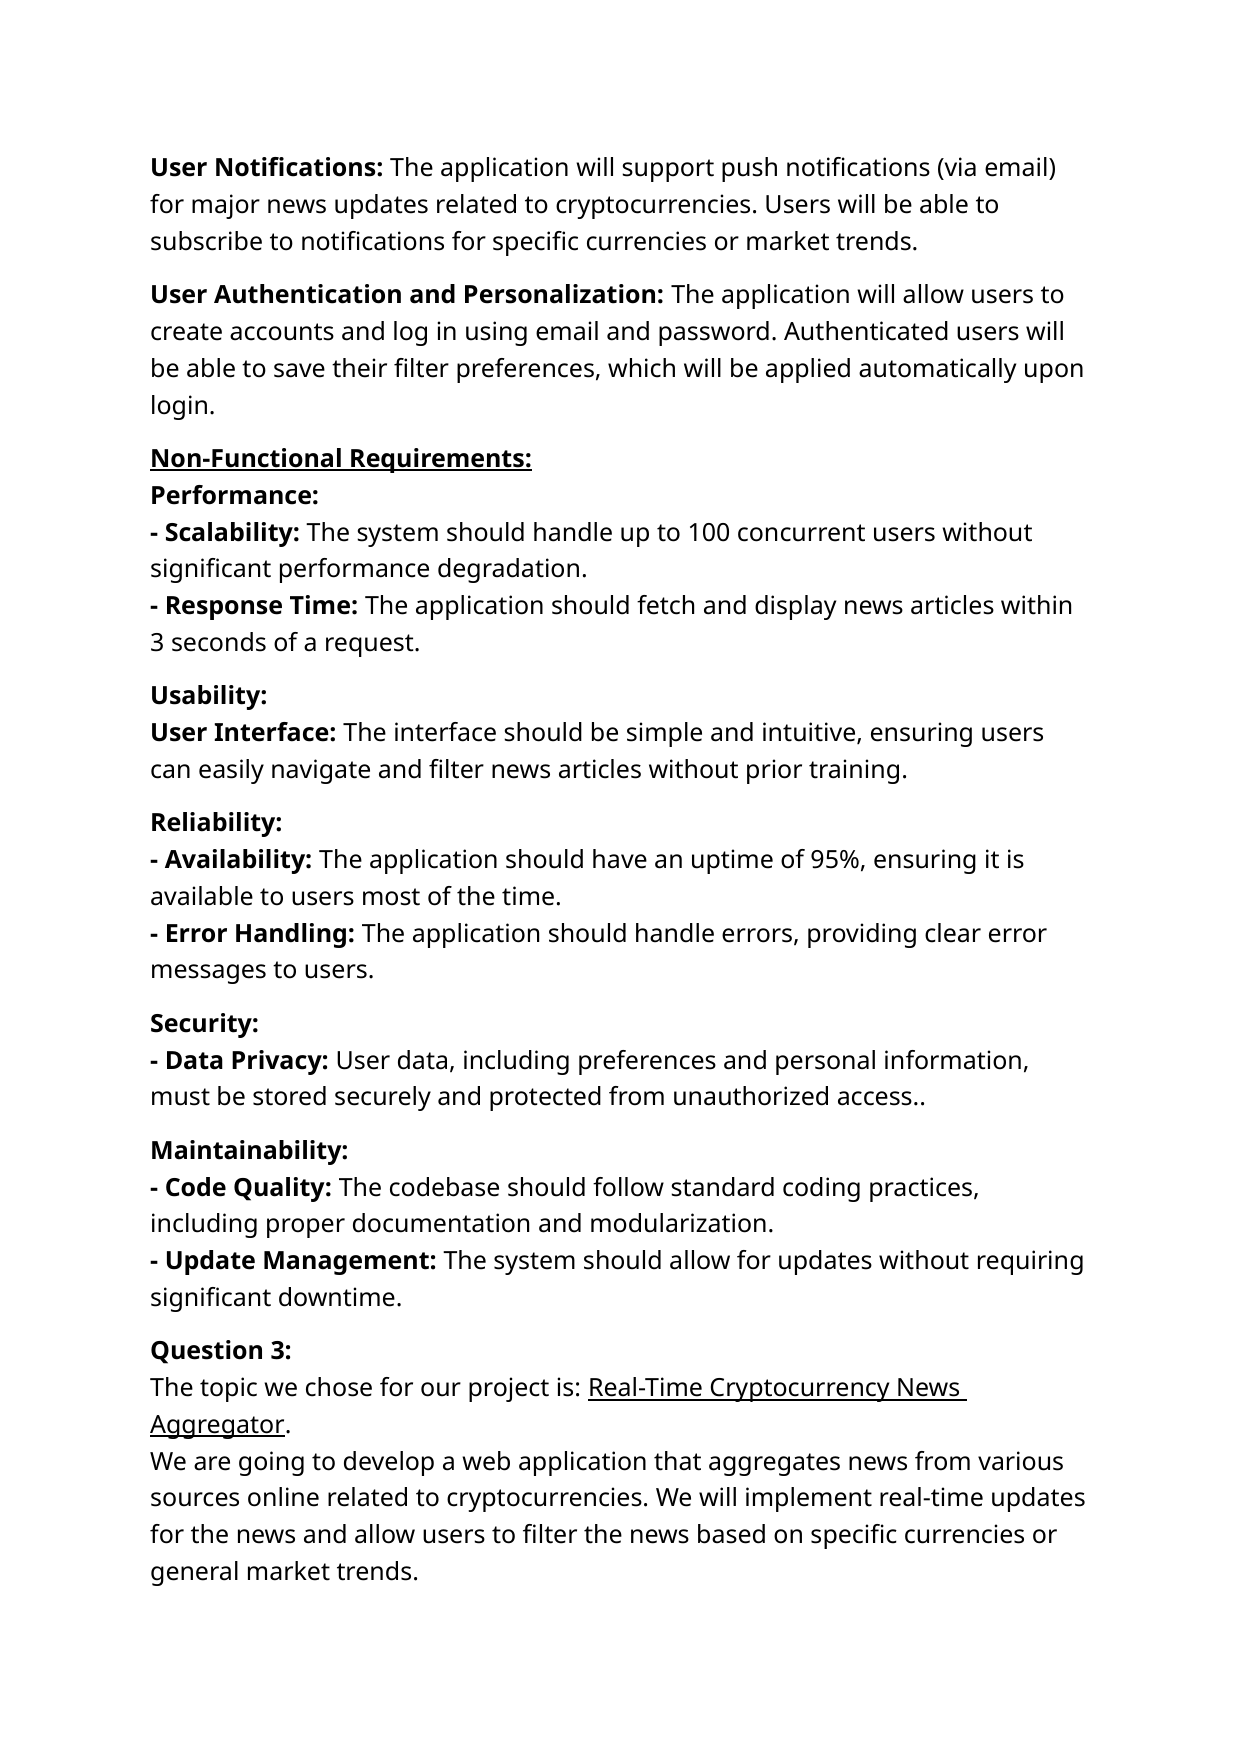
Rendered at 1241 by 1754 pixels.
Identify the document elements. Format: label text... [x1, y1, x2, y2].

text User Notifications: The application will support push notifications (via email) for major news updates related to cryptocurrencies. Users will be able to subscribe to notifications for specific currencies or market trends. [150, 150, 1090, 258]
text Usability: User Interface: The interface should be simple and intuitive, ensuring users can easily navigate and filter news articles without prior training. [150, 678, 1090, 786]
text Security: - Data Privacy: User data, including preferences and personal information, must be stored securely and protected from unauthorized access.. [150, 1006, 1090, 1113]
text User Authentication and Personalization: The application will allow users to create accounts and log in using email and password. Authenticated users will be able to save their filter preferences, which will be applied automatically upon login. [150, 277, 1090, 421]
text Reliability: - Availability: The application should have an uptime of 95%, ensuring it is available to users most of the time. - Error Handling: The application should handle errors, providing clear error messages to users. [150, 805, 1090, 986]
text Maintainability: - Code Quality: The codebase should follow standard coding practices, including proper documentation and modularization. - Update Management: The system should allow for updates without requiring significant downtime. [150, 1132, 1090, 1314]
text Question 3: The topic we chose for our project is: Real-Time Cryptocurrency News Aggregator. We are going to develop a web application that aggregates news from various sources online related to cryptocurrencies. We will implement real-time updates for the news and allow users to filter the news based on specific currencies or general market trends. [150, 1333, 1090, 1588]
text Non-Functional Requirements: Performance: - Scalability: The system should handle up to 100 concurrent users without significant performance degradation. - Response Time: The application should fetch and display news articles within 3 seconds of a request. [150, 441, 1090, 659]
